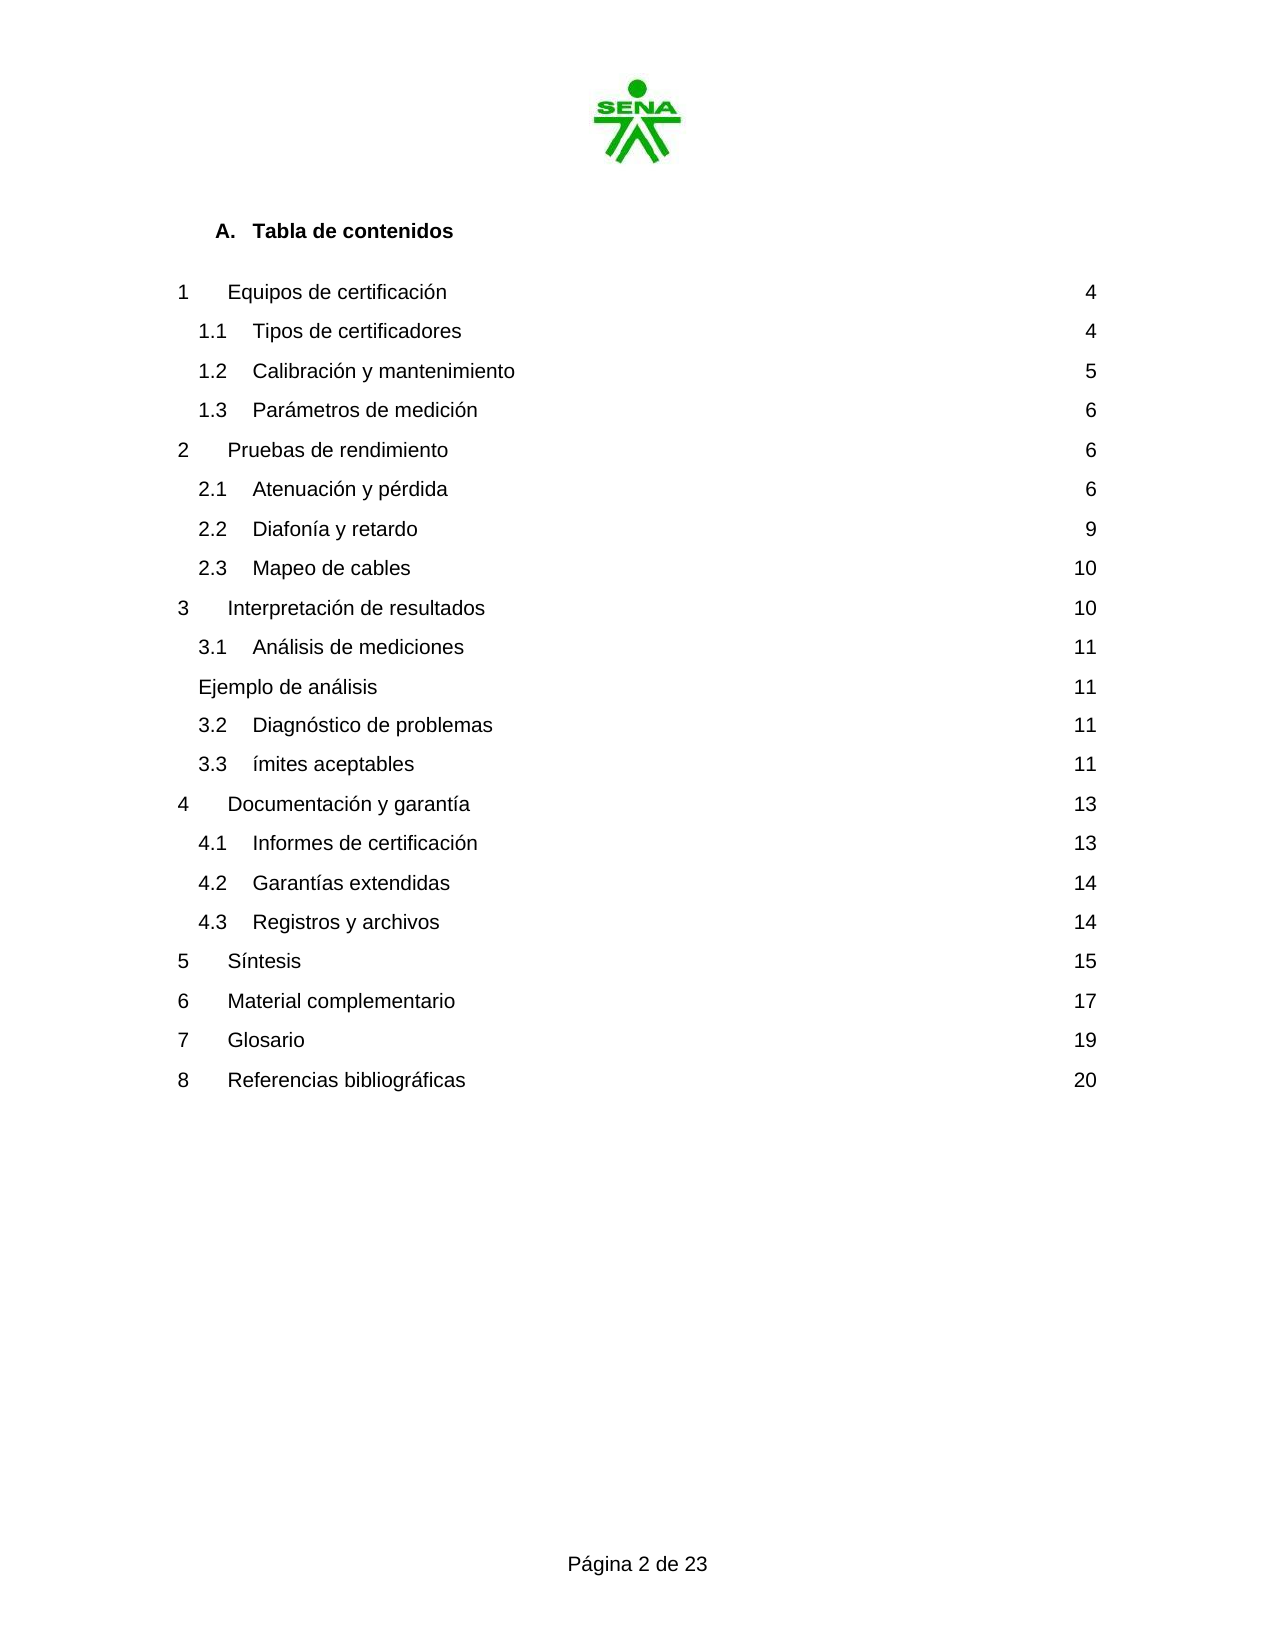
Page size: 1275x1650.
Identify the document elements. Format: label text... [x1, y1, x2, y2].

picture [588, 73, 687, 171]
list Tabla de contenidos [215, 219, 1098, 243]
